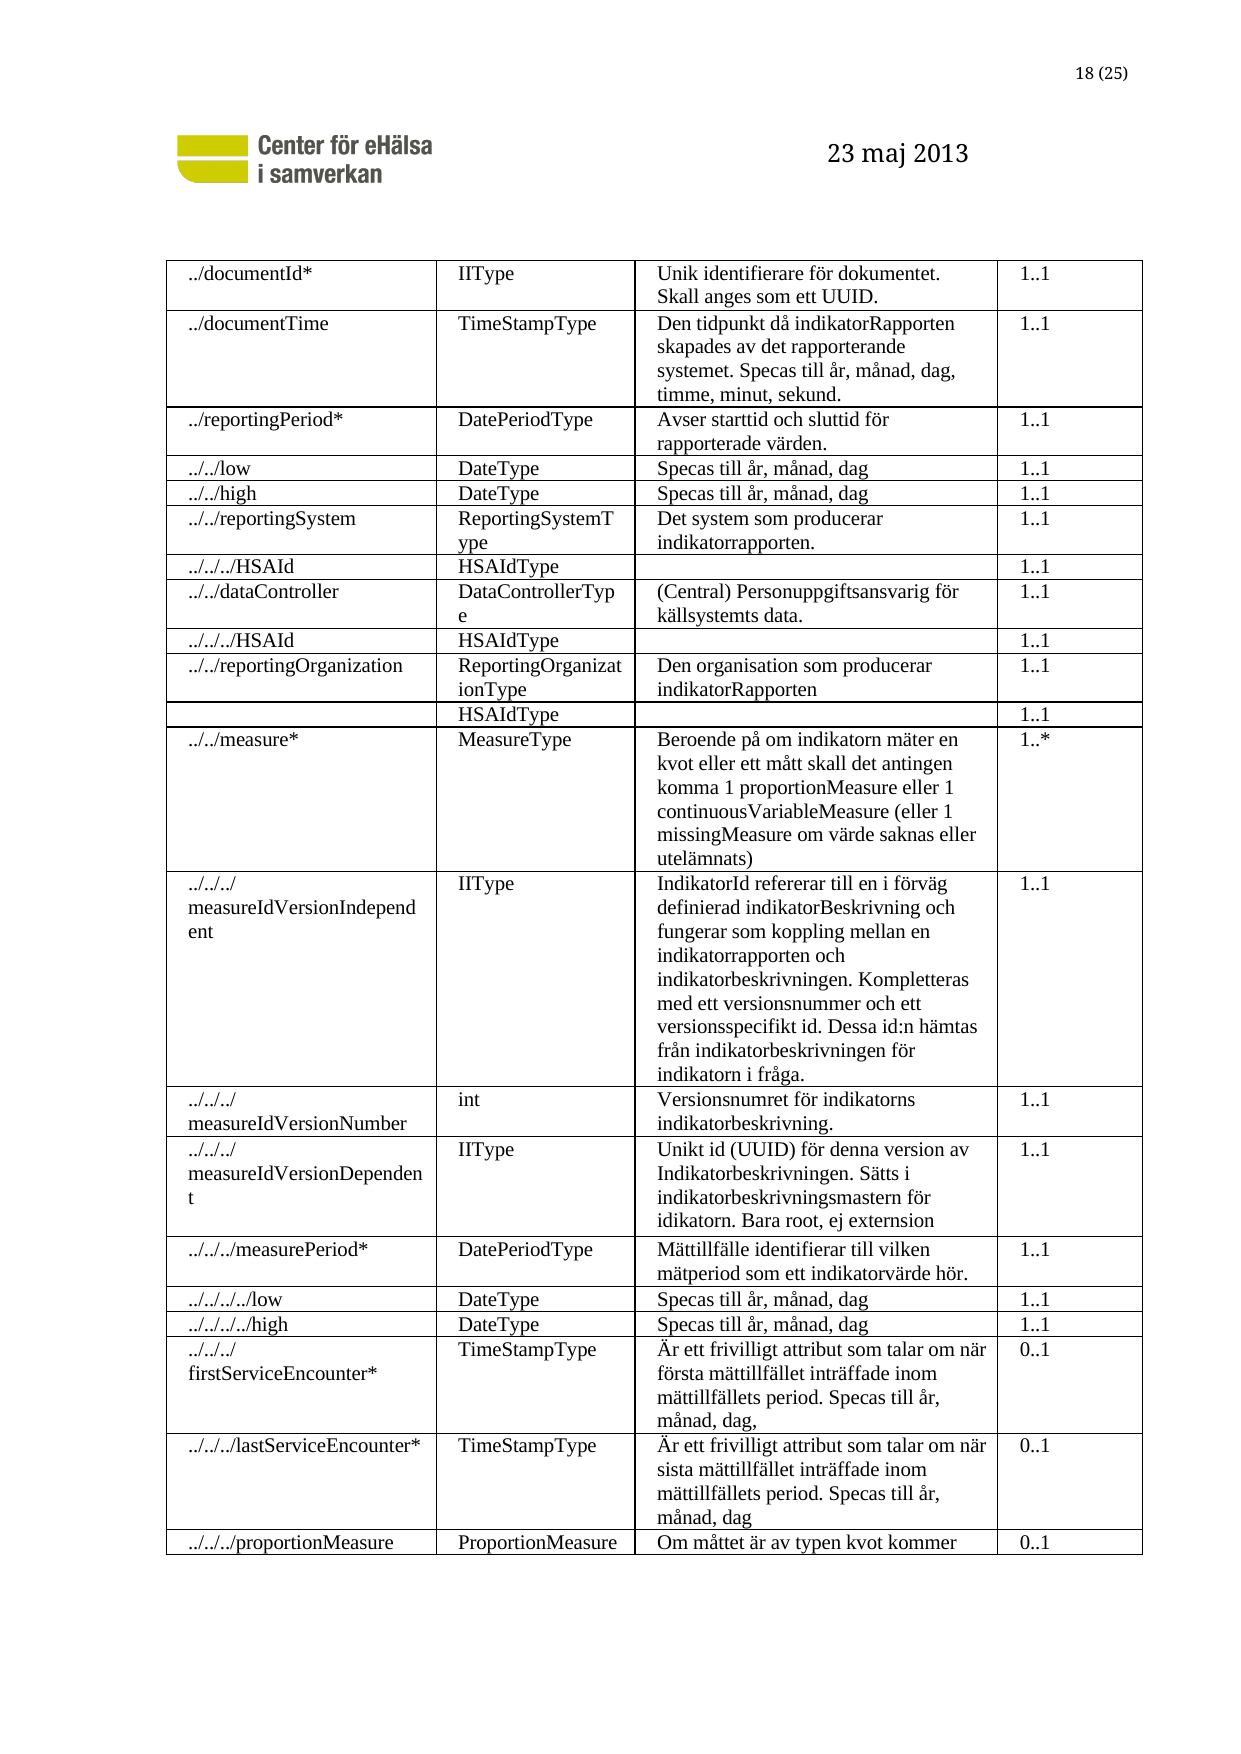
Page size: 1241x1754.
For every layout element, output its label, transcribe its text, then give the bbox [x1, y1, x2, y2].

table_cell ../../../proportionMeasure [167, 1530, 436, 1554]
table_cell 0..1 [998, 1530, 1142, 1554]
table_cell Specas till år, månad, dag [636, 1312, 997, 1336]
table_cell ../../dataController [167, 580, 436, 628]
table_cell 1..1 [998, 629, 1142, 653]
table_cell Versionsnumret för indikatorns indikatorbeskrivning. [636, 1087, 997, 1136]
table_cell ReportingSystemType [437, 506, 634, 554]
table_cell ../reportingPeriod* [167, 408, 436, 455]
table_cell ../../reportingOrganization [167, 654, 436, 701]
table_cell 1..1 [998, 654, 1142, 701]
table_cell Specas till år, månad, dag [636, 456, 997, 480]
table_cell ../documentTime [167, 311, 436, 406]
table_cell ../../../HSAId [167, 629, 436, 653]
table_cell ../../../firstServiceEncounter* [167, 1337, 436, 1433]
table_cell 0..1 [998, 1337, 1142, 1433]
table_cell TimeStampType [437, 1434, 634, 1529]
table_cell ../../../measureIdVersionDependent [167, 1137, 436, 1236]
table_cell MeasureType [437, 728, 634, 871]
table_cell DatePeriodType [437, 408, 634, 455]
table_cell ../documentId* [167, 261, 436, 310]
table_cell [636, 555, 997, 579]
table_cell HSAIdType [437, 555, 634, 579]
table_cell Unikt id (UUID) för denna version av Indikatorbeskrivningen. Sätts i indikatorbeskrivningsmastern för idikatorn. Bara root, ej externsion [636, 1137, 997, 1236]
table_cell 1..1 [998, 1312, 1142, 1336]
table_cell DateType [437, 481, 634, 505]
table_cell 1..1 [998, 261, 1142, 310]
table_cell Är ett frivilligt attribut som talar om när första mättillfället inträffade inom mättillfällets period. Specas till år, månad, dag, [636, 1337, 997, 1433]
table_cell DateType [437, 1287, 634, 1311]
table_cell Mättillfälle identifierar till vilken mätperiod som ett indikatorvärde hör. [636, 1237, 997, 1286]
table_cell Den organisation som producerar indikatorRapporten [636, 654, 997, 701]
table_cell DataControllerType [437, 580, 634, 628]
table_cell Unik identifierare för dokumentet. Skall anges som ett UUID. [636, 261, 997, 310]
table_cell IndikatorId refererar till en i förväg definierad indikatorBeskrivning och fungerar som koppling mellan en indikatorrapporten och indikatorbeskrivningen. Kompletteras med ett versionsnummer och ett versionsspecifikt id. Dessa id:n hämtas från indikatorbeskrivningen för indikatorn i fråga. [636, 872, 997, 1086]
table_cell int [437, 1087, 634, 1136]
table_cell Den tidpunkt då indikatorRapporten skapades av det rapporterande systemet. Specas till år, månad, dag, timme, minut, sekund. [636, 311, 997, 406]
table_cell ../../measure* [167, 728, 436, 871]
table_cell TimeStampType [437, 1337, 634, 1433]
table_cell 1..1 [998, 311, 1142, 406]
table_cell IIType [437, 872, 634, 1086]
table_cell Avser starttid och sluttid för rapporterade värden. [636, 408, 997, 455]
table_cell Om måttet är av typen kvot kommer värden här. [636, 1530, 997, 1554]
table_cell DatePeriodType [437, 1237, 634, 1286]
table_cell (Central) Personuppgiftsansvarig för källsystemts data. [636, 580, 997, 628]
table_cell TimeStampType [437, 311, 634, 406]
table_cell [636, 629, 997, 653]
table_cell ../../../../high [167, 1312, 436, 1336]
table_cell 1..1 [998, 1137, 1142, 1236]
table_cell ../../../measurePeriod* [167, 1237, 436, 1286]
table_cell Specas till år, månad, dag [636, 481, 997, 505]
table_cell 1..1 [998, 506, 1142, 554]
table_cell 1..1 [998, 1087, 1142, 1136]
table_cell ../../../measureIdVersionNumber [167, 1087, 436, 1136]
table_cell ../../high [167, 481, 436, 505]
table_cell 1..1 [998, 555, 1142, 579]
table_cell ../../../../low [167, 1287, 436, 1311]
table_cell DateType [437, 456, 634, 480]
table_cell 1..1 [998, 481, 1142, 505]
table_cell 1..* [998, 728, 1142, 871]
table_cell [636, 703, 997, 726]
table_cell Är ett frivilligt attribut som talar om när sista mättillfället inträffade inom mättillfällets period. Specas till år, månad, dag [636, 1434, 997, 1529]
table_cell 1..1 [998, 872, 1142, 1086]
table_cell 0..1 [998, 1434, 1142, 1529]
table_cell ../../low [167, 456, 436, 480]
table_cell 1..1 [998, 1287, 1142, 1311]
table_cell Beroende på om indikatorn mäter en kvot eller ett mått skall det antingen komma 1 proportionMeasure eller 1 continuousVariableMeasure (eller 1 missingMeasure om värde saknas eller utelämnats) [636, 728, 997, 871]
table_cell HSAIdType [437, 629, 634, 653]
table_cell [167, 703, 436, 726]
table_cell ../../reportingSystem [167, 506, 436, 554]
table_cell IIType [437, 1137, 634, 1236]
table_cell 1..1 [998, 408, 1142, 455]
table_cell 1..1 [998, 703, 1142, 726]
table_cell ReportingOrganizationType [437, 654, 634, 701]
table_cell ../../../measureIdVersionIndependent [167, 872, 436, 1086]
table_cell 1..1 [998, 456, 1142, 480]
table_cell ProportionMeasureType [437, 1530, 634, 1554]
table_cell 1..1 [998, 1237, 1142, 1286]
table_cell IIType [437, 261, 634, 310]
table_cell HSAIdType [437, 703, 634, 726]
table_cell ../../../HSAId [167, 555, 436, 579]
table_cell DateType [437, 1312, 634, 1336]
table_cell ../../../lastServiceEncounter* [167, 1434, 436, 1529]
table_cell Specas till år, månad, dag [636, 1287, 997, 1311]
table_cell Det system som producerar indikatorrapporten. [636, 506, 997, 554]
table_cell 1..1 [998, 580, 1142, 628]
picture [177, 135, 432, 183]
